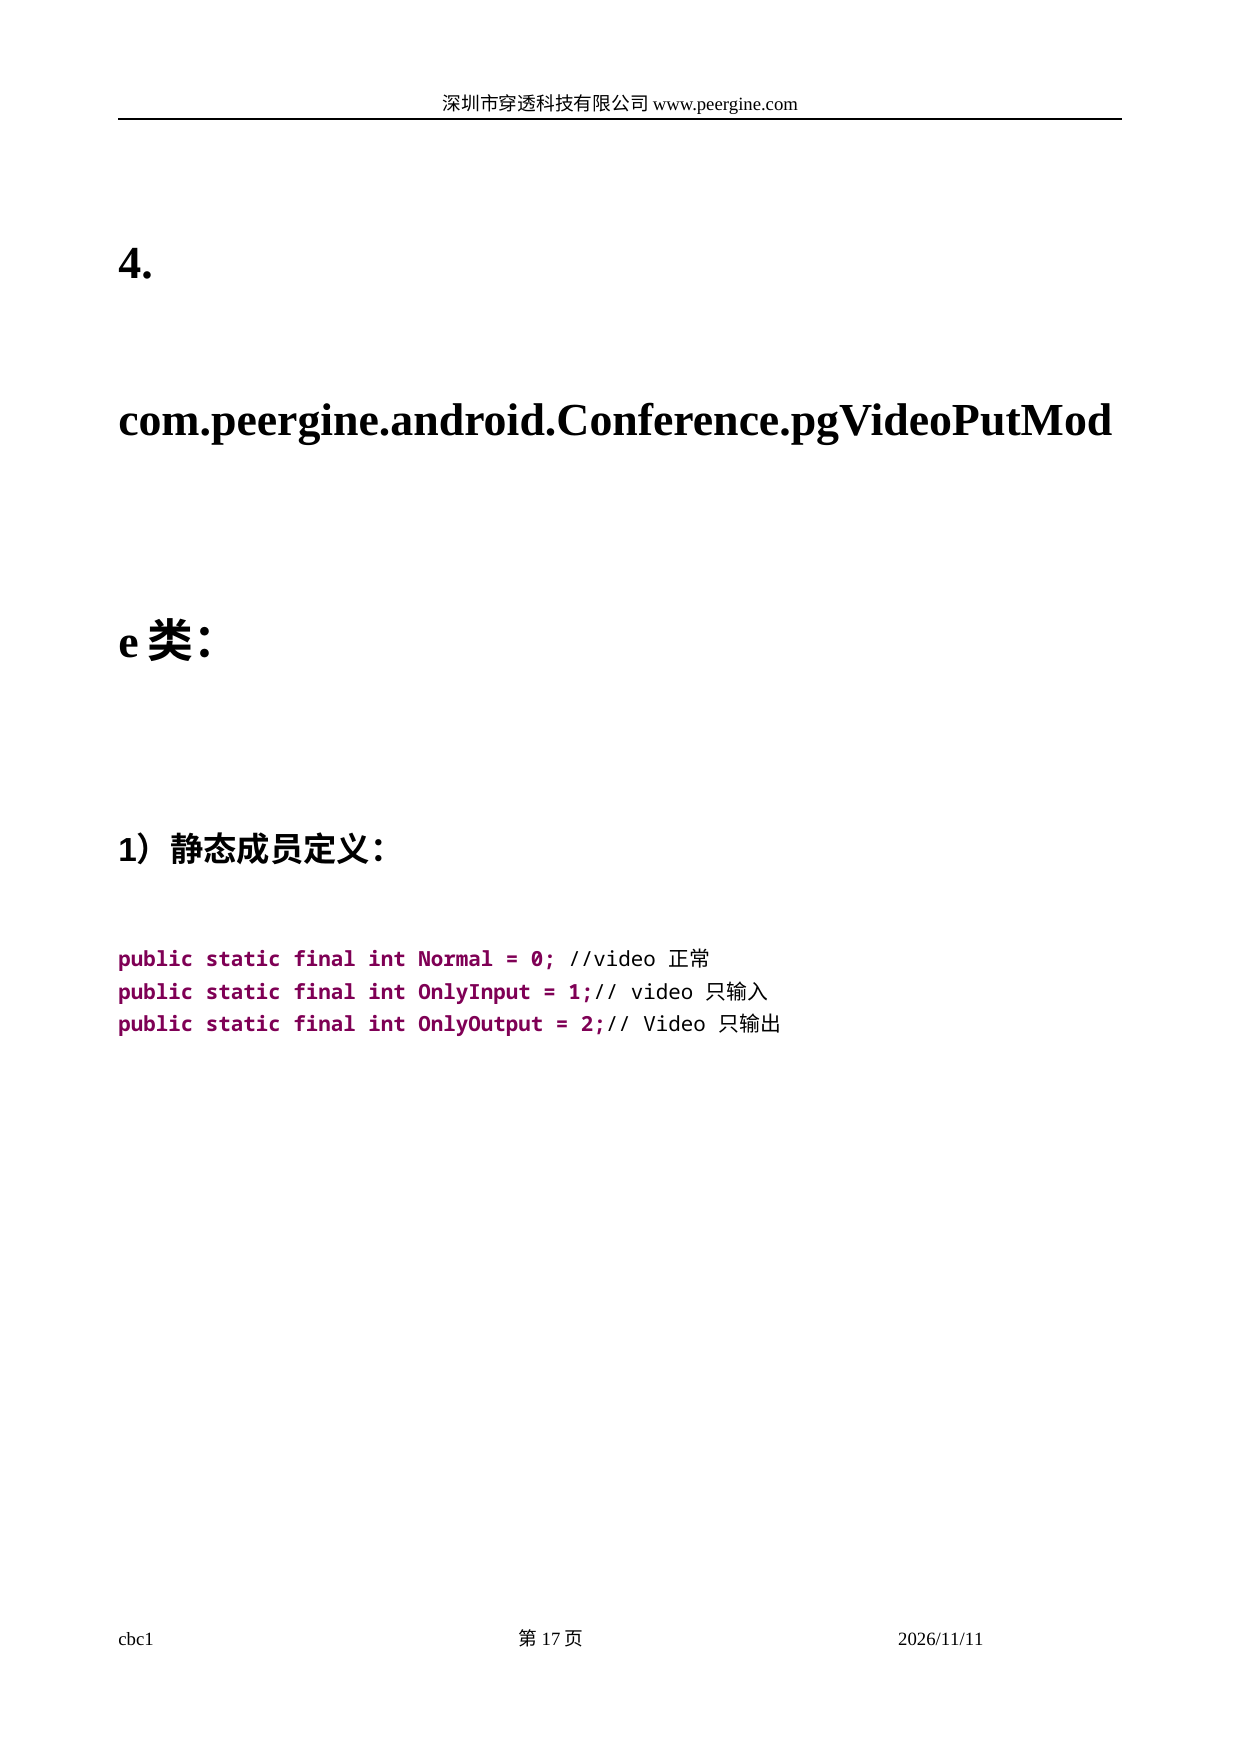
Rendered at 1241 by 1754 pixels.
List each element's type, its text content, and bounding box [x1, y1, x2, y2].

text public static final int OnlyInput = 1;// video 只输入 [118, 974, 1122, 1006]
text public static final int OnlyOutput = 2;// Video 只输出 [118, 1006, 1122, 1039]
text public static final int Normal = 0; //video 正常 [118, 941, 1122, 974]
subtitle 1）静态成员定义： [118, 814, 1122, 879]
subtitle 4. com.peergine.android.Conference.pgVideoPutMode类： [118, 230, 1122, 686]
